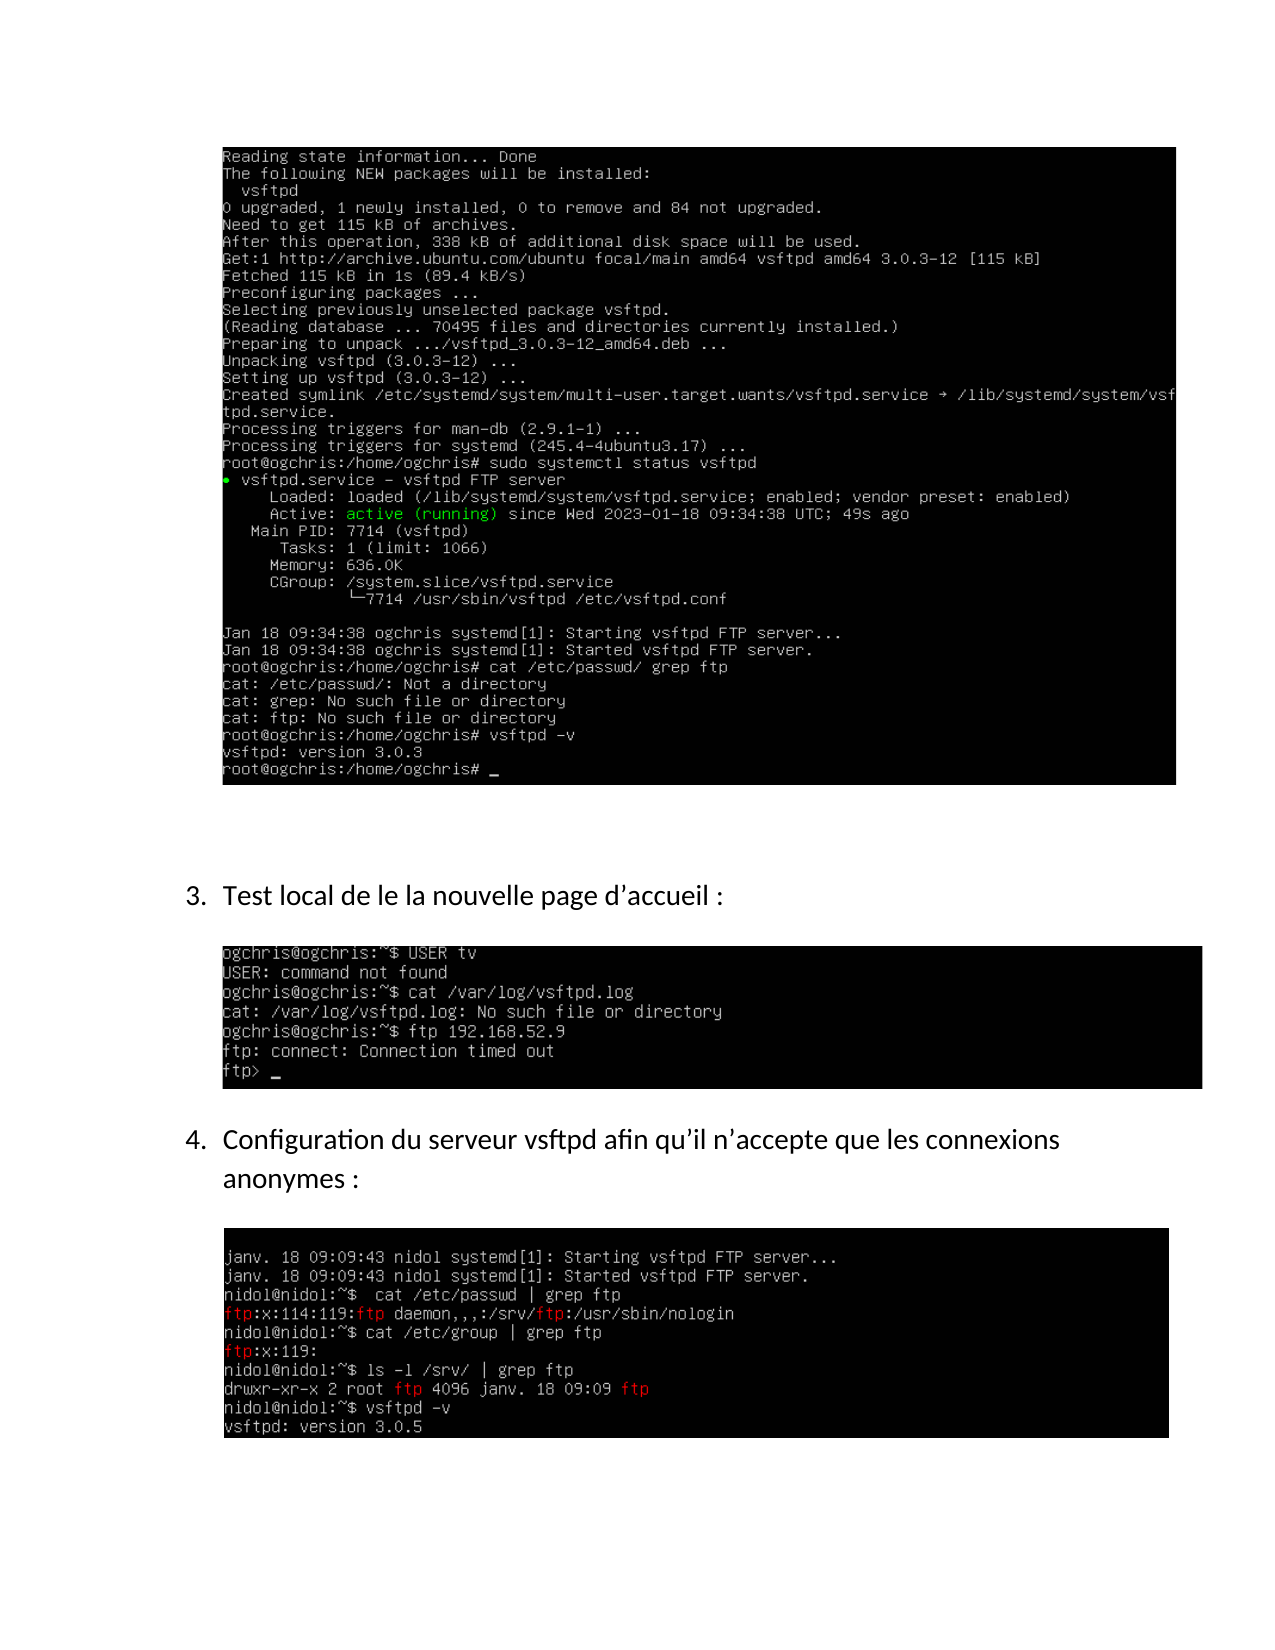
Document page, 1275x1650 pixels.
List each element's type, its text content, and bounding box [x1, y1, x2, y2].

picture [222, 946, 1203, 1089]
list Test local de le la nouvelle page d’accueil : [185, 877, 1127, 913]
picture [222, 147, 1177, 785]
picture [224, 1228, 1169, 1438]
list Configuration du serveur vsftpd afin qu’il n’accepte que les connexions anonymes : [185, 1121, 1127, 1195]
